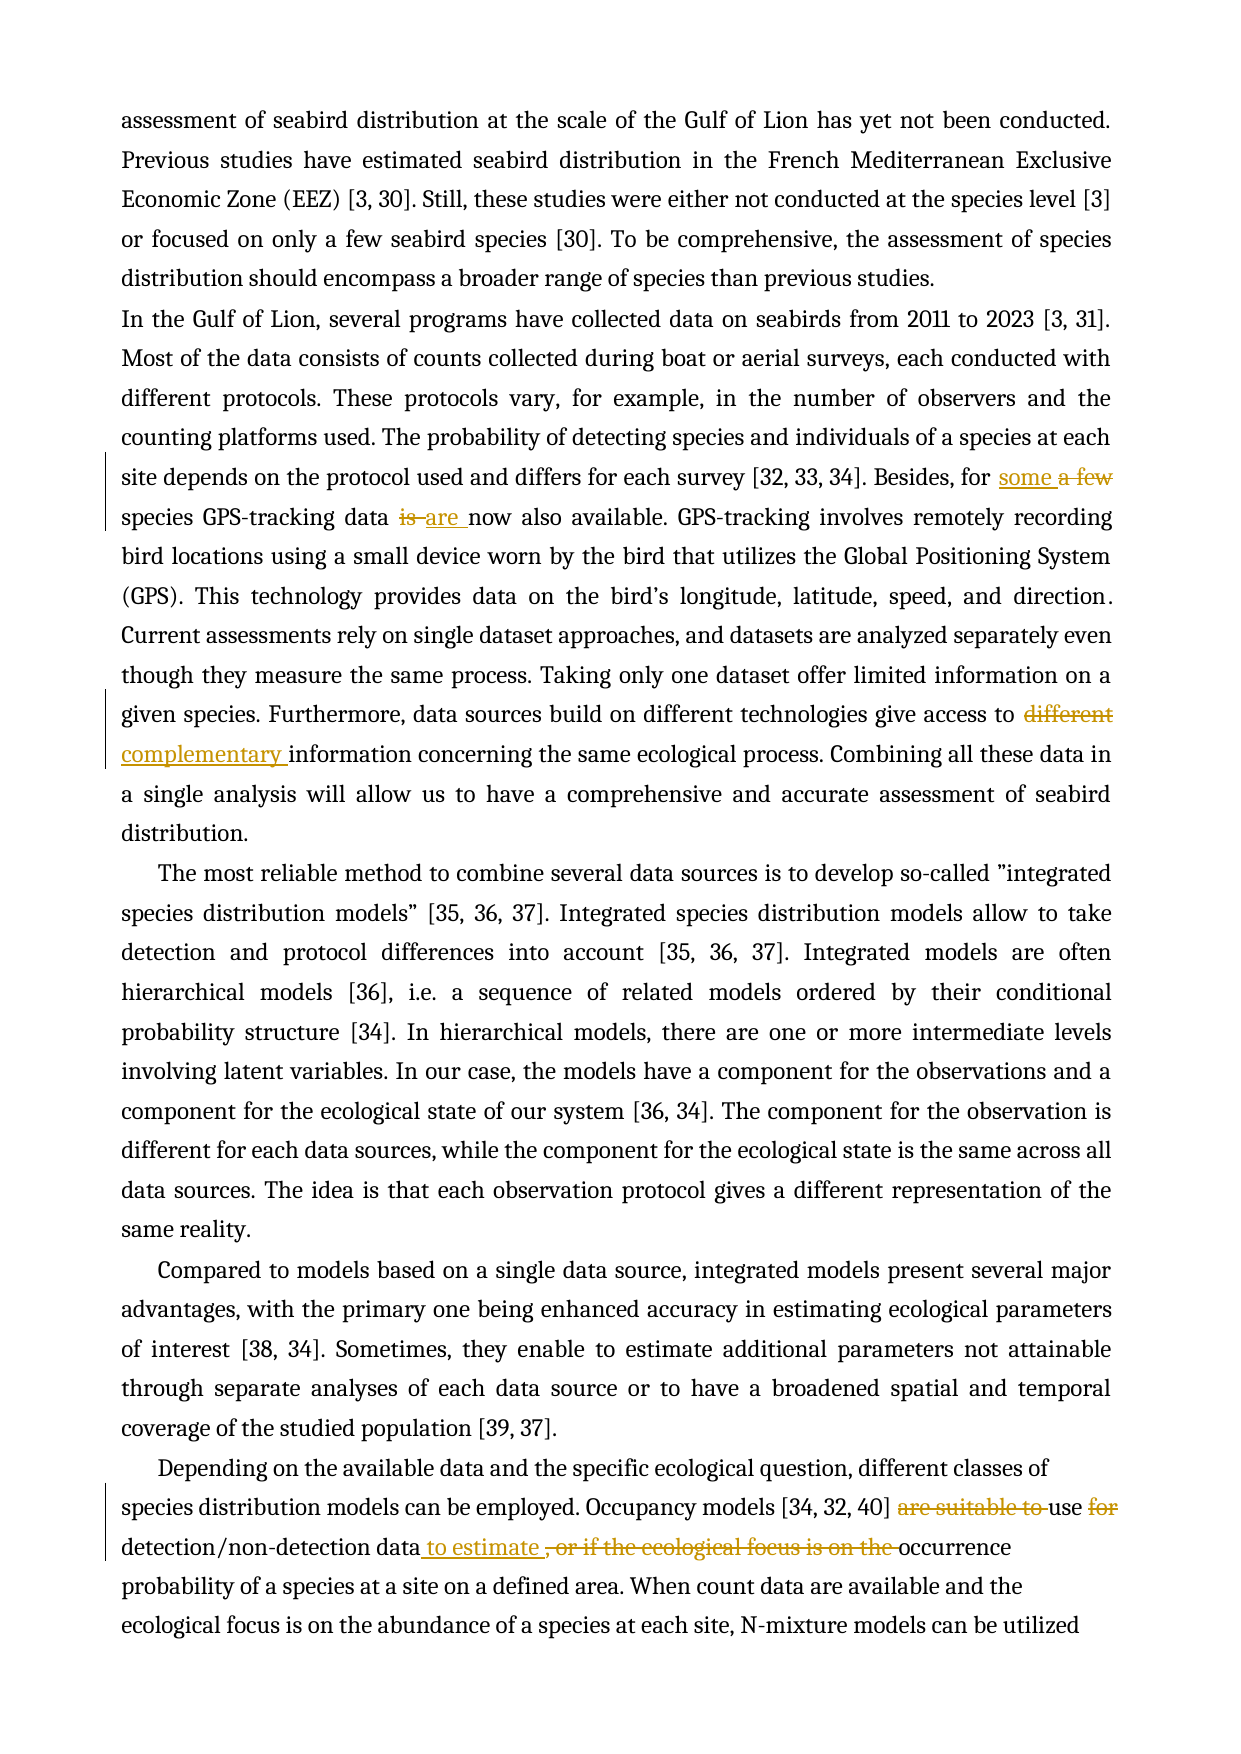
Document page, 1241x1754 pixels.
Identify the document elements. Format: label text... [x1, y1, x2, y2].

text In the Gulf of Lion, several programs have collected data on seabirds from 2011 to 2023 [3, 31]. Most of the data consists of counts collected during boat or aerial surveys, each conducted with different protocols. These protocols vary, for example, in the number of observers and the counting platforms used. The probability of detecting species and individuals of a species at each site depends on the protocol used and differs for each survey [32, 33, 34]. Besides, for species GPS-tracking data now also available. GPS-tracking involves remotely recording bird locations using a small device worn by the bird that utilizes the Global Positioning System (GPS). This technology provides data on the bird’s longitude, latitude, speed, and direction. Current assessments rely on single dataset approaches, and datasets are analyzed separately even though they measure the same process. Taking only one dataset offer limited information on a given species. Furthermore, data sources build on different technologies give access to information concerning the same ecological process. Combining all these data in a single analysis will allow us to have a comprehensive and accurate assessment of seabird distribution. [121, 304, 1113, 848]
text Compared to models based on a single data source, integrated models present several major advantages, with the primary one being enhanced accuracy in estimating ecological parameters of interest [38, 34]. Sometimes, they enable to estimate additional parameters not attainable through separate analyses of each data source or to have a broadened spatial and temporal coverage of the studied population [39, 37]. [121, 1256, 1113, 1443]
text The most reliable method to combine several data sources is to develop so-called ”integrated species distribution models” [35, 36, 37]. Integrated species distribution models allow to take detection and protocol differences into account [35, 36, 37]. Integrated models are often hierarchical models [36], i.e. a sequence of related models ordered by their conditional probability structure [34]. In hierarchical models, there are one or more intermediate levels involving latent variables. In our case, the models have a component for the observations and a component for the ecological state of our system [36, 34]. The component for the observation is different for each data sources, while the component for the ecological state is the same across all data sources. The idea is that each observation protocol gives a different representation of the same reality. [121, 859, 1113, 1244]
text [121, 1454, 1118, 1640]
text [121, 106, 1113, 293]
